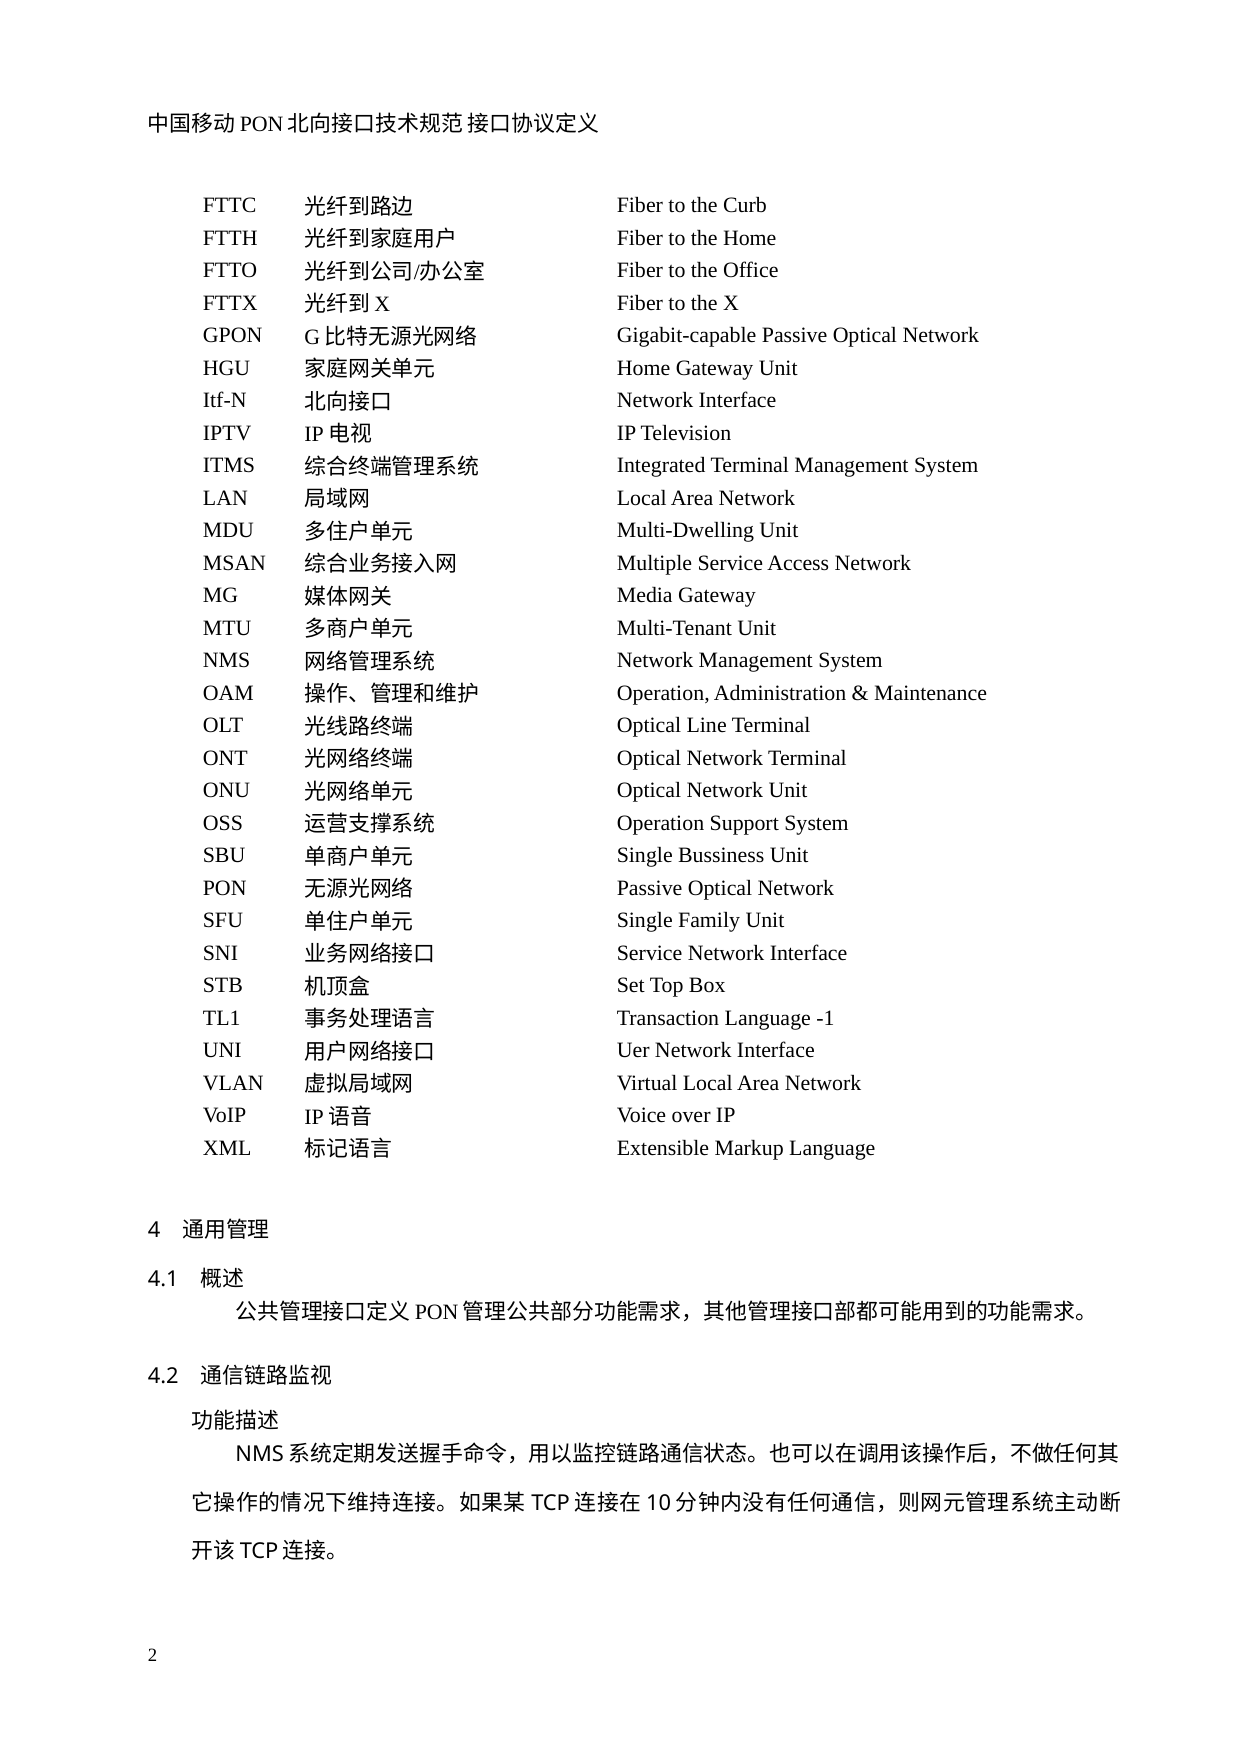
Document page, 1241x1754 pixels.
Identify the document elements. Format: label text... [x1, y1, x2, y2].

table_cell Passive Optical Network [605, 871, 1122, 903]
table_cell IP语音 [293, 1099, 605, 1131]
table_cell 媒体网关 [293, 579, 605, 611]
table_cell 用户网络接口 [293, 1034, 605, 1066]
table_cell Optical Network Terminal [605, 741, 1122, 773]
text NMS系统定期发送握手命令，用以监控链路通信状态。也可以在调用该操作后，不做任何其它操作的情况下维持连接。如果某TCP连接在10分钟内没有任何通信，则网元管理系统主动断开该TCP连接。 [191, 1436, 1122, 1566]
table_cell FTTO [191, 254, 293, 286]
text 通用管理 [148, 1212, 1122, 1245]
table_cell Operation, Administration & Maintenance [605, 676, 1122, 708]
table_cell MG [191, 579, 293, 611]
table_cell G比特无源光网络 [293, 319, 605, 351]
table_cell Voice over IP [605, 1099, 1122, 1131]
table_cell Fiber to the X [605, 286, 1122, 318]
table_cell Single Family Unit [605, 904, 1122, 936]
table_cell Single Bussiness Unit [605, 839, 1122, 871]
table_cell Fiber to the Home [605, 221, 1122, 253]
table_cell Extensible Markup Language [605, 1131, 1122, 1163]
table_cell FTTC [191, 189, 293, 221]
table_cell OSS [191, 806, 293, 838]
table_cell Network Management System [605, 644, 1122, 676]
table_cell 业务网络接口 [293, 936, 605, 968]
table_cell TL1 [191, 1001, 293, 1033]
table_cell Media Gateway [605, 579, 1122, 611]
table_cell 综合终端管理系统 [293, 449, 605, 481]
table_cell 标记语言 [293, 1131, 605, 1163]
table_cell IP Television [605, 416, 1122, 448]
table_cell 光纤到公司/办公室 [293, 254, 605, 286]
table_cell 单住户单元 [293, 904, 605, 936]
table_cell SFU [191, 904, 293, 936]
table_cell 网络管理系统 [293, 644, 605, 676]
table_cell 单商户单元 [293, 839, 605, 871]
table_cell Transaction Language -1 [605, 1001, 1122, 1033]
table_cell 光纤到路边 [293, 189, 605, 221]
table_cell Multi-Tenant Unit [605, 611, 1122, 643]
table_cell SNI [191, 936, 293, 968]
table_cell 事务处理语言 [293, 1001, 605, 1033]
table_cell 虚拟局域网 [293, 1066, 605, 1098]
table_cell Fiber to the Curb [605, 189, 1122, 221]
table_cell 操作、管理和维护 [293, 676, 605, 708]
table_cell IP电视 [293, 416, 605, 448]
text 功能描述 [148, 1403, 1122, 1436]
table_cell 光纤到家庭用户 [293, 221, 605, 253]
table_cell ITMS [191, 449, 293, 481]
table_cell Operation Support System [605, 806, 1122, 838]
table_cell 光网络终端 [293, 741, 605, 773]
table_cell 多住户单元 [293, 514, 605, 546]
table_cell Multiple Service Access Network [605, 546, 1122, 578]
table_cell Multi-Dwelling Unit [605, 514, 1122, 546]
table_cell Optical Line Terminal [605, 709, 1122, 741]
table_cell UNI [191, 1034, 293, 1066]
table_cell Service Network Interface [605, 936, 1122, 968]
table_cell 机顶盒 [293, 969, 605, 1001]
table_cell Home Gateway Unit [605, 351, 1122, 383]
table_cell VLAN [191, 1066, 293, 1098]
table_cell Integrated Terminal Management System [605, 449, 1122, 481]
table_cell IPTV [191, 416, 293, 448]
table_cell GPON [191, 319, 293, 351]
text 概述 [148, 1261, 1122, 1293]
table_cell 家庭网关单元 [293, 351, 605, 383]
text 公共管理接口定义PON管理公共部分功能需求，其他管理接口部都可能用到的功能需求。 [191, 1293, 1122, 1326]
table_cell MSAN [191, 546, 293, 578]
table_cell 光纤到X [293, 286, 605, 318]
table_cell FTTX [191, 286, 293, 318]
table_cell OAM [191, 676, 293, 708]
table_cell Set Top Box [605, 969, 1122, 1001]
table_cell 北向接口 [293, 384, 605, 416]
table_cell MTU [191, 611, 293, 643]
table_cell 多商户单元 [293, 611, 605, 643]
table_cell 局域网 [293, 481, 605, 513]
table_cell Itf-N [191, 384, 293, 416]
table_cell 光线路终端 [293, 709, 605, 741]
table_cell ONU [191, 774, 293, 806]
table_cell 无源光网络 [293, 871, 605, 903]
table_cell SBU [191, 839, 293, 871]
table_cell OLT [191, 709, 293, 741]
table_cell 运营支撑系统 [293, 806, 605, 838]
table_cell PON [191, 871, 293, 903]
table_cell XML [191, 1131, 293, 1163]
table_cell MDU [191, 514, 293, 546]
table_cell NMS [191, 644, 293, 676]
table_cell LAN [191, 481, 293, 513]
table_cell Virtual Local Area Network [605, 1066, 1122, 1098]
table_cell ONT [191, 741, 293, 773]
table_cell Gigabit-capable Passive Optical Network [605, 319, 1122, 351]
table_cell HGU [191, 351, 293, 383]
table_cell STB [191, 969, 293, 1001]
table_cell Uer Network Interface [605, 1034, 1122, 1066]
text 通信链路监视 [148, 1358, 1122, 1391]
table_cell 光网络单元 [293, 774, 605, 806]
table_cell Local Area Network [605, 481, 1122, 513]
table_cell Network Interface [605, 384, 1122, 416]
table_cell VoIP [191, 1099, 293, 1131]
table_cell 综合业务接入网 [293, 546, 605, 578]
table_cell Optical Network Unit [605, 774, 1122, 806]
table_cell Fiber to the Office [605, 254, 1122, 286]
table_cell FTTH [191, 221, 293, 253]
